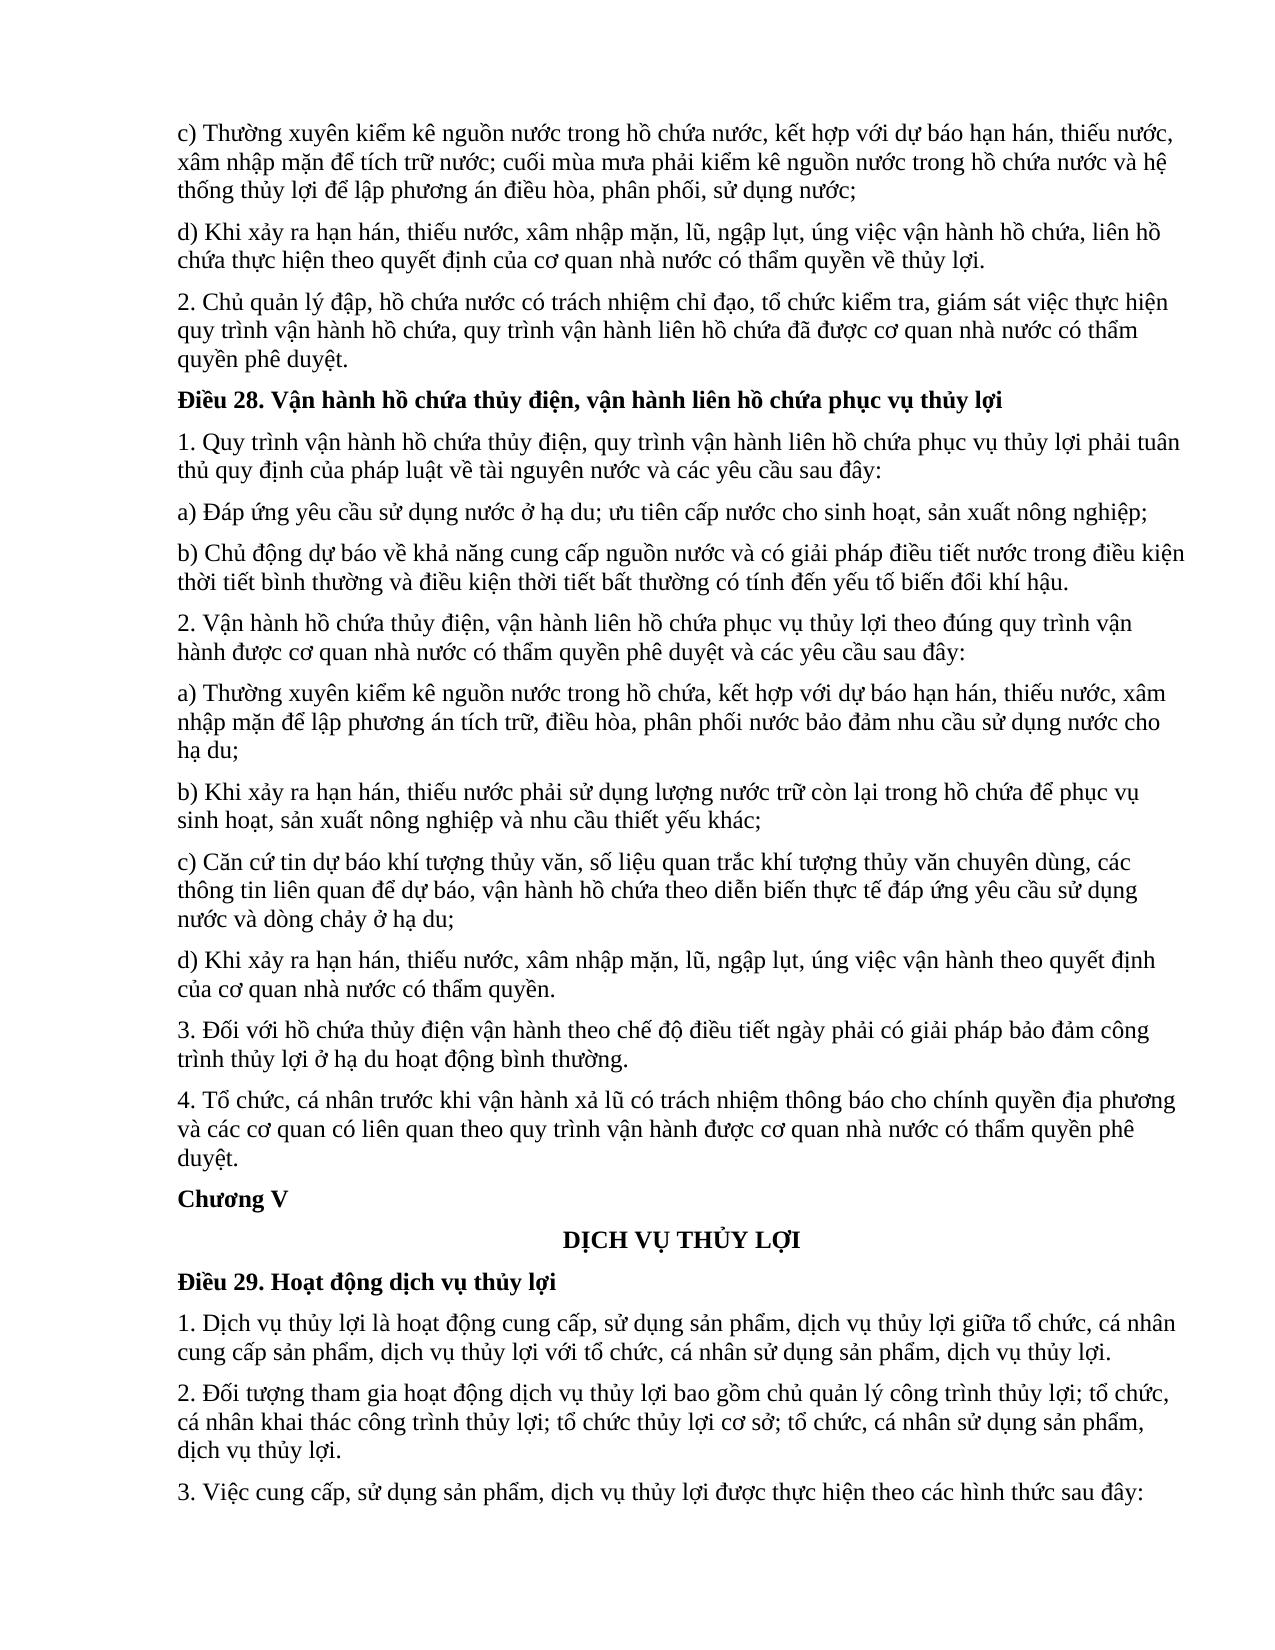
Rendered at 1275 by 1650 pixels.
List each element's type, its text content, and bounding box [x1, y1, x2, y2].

text 2. Chủ quản lý đập, hồ chứa nước có trách nhiệm chỉ đạo, tổ chức kiểm tra, giám sát việc thực hiện quy trình vận hành hồ chứa, quy trình vận hành liên hồ chứa đã được cơ quan nhà nước có thẩm quyền phê duyệt. [177, 287, 1186, 373]
text 1. Dịch vụ thủy lợi là hoạt động cung cấp, sử dụng sản phẩm, dịch vụ thủy lợi giữa tổ chức, cá nhân cung cấp sản phẩm, dịch vụ thủy lợi với tổ chức, cá nhân sử dụng sản phẩm, dịch vụ thủy lợi. [177, 1308, 1186, 1366]
text b) Khi xảy ra hạn hán, thiếu nước phải sử dụng lượng nước trữ còn lại trong hồ chứa để phục vụ sinh hoạt, sản xuất nông nghiệp và nhu cầu thiết yếu khác; [177, 777, 1186, 834]
text b) Chủ động dự báo về khả năng cung cấp nguồn nước và có giải pháp điều tiết nước trong điều kiện thời tiết bình thường và điều kiện thời tiết bất thường có tính đến yếu tố biến đổi khí hậu. [177, 538, 1186, 596]
text a) Thường xuyên kiểm kê nguồn nước trong hồ chứa, kết hợp với dự báo hạn hán, thiếu nước, xâm nhập mặn để lập phương án tích trữ, điều hòa, phân phối nước bảo đảm nhu cầu sử dụng nước cho hạ du; [177, 678, 1186, 764]
text d) Khi xảy ra hạn hán, thiếu nước, xâm nhập mặn, lũ, ngập lụt, úng việc vận hành hồ chứa, liên hồ chứa thực hiện theo quyết định của cơ quan nhà nước có thẩm quyền về thủy lợi. [177, 217, 1186, 274]
text Điều 29. Hoạt động dịch vụ thủy lợi [177, 1267, 1186, 1296]
text c) Thường xuyên kiểm kê nguồn nước trong hồ chứa nước, kết hợp với dự báo hạn hán, thiếu nước, xâm nhập mặn để tích trữ nước; cuối mùa mưa phải kiểm kê nguồn nước trong hồ chứa nước và hệ thống thủy lợi để lập phương án điều hòa, phân phối, sử dụng nước; [177, 118, 1186, 204]
text 4. Tổ chức, cá nhân trước khi vận hành xả lũ có trách nhiệm thông báo cho chính quyền địa phương và các cơ quan có liên quan theo quy trình vận hành được cơ quan nhà nước có thẩm quyền phê duyệt. [177, 1086, 1186, 1172]
text Điều 28. Vận hành hồ chứa thủy điện, vận hành liên hồ chứa phục vụ thủy lợi [177, 386, 1186, 414]
text Chương V [177, 1184, 1186, 1213]
text DỊCH VỤ THỦY LỢI [177, 1226, 1186, 1254]
text 2. Vận hành hồ chứa thủy điện, vận hành liên hồ chứa phục vụ thủy lợi theo đúng quy trình vận hành được cơ quan nhà nước có thẩm quyền phê duyệt và các yêu cầu sau đây: [177, 608, 1186, 666]
text 3. Việc cung cấp, sử dụng sản phẩm, dịch vụ thủy lợi được thực hiện theo các hình thức sau đây: [177, 1477, 1186, 1506]
text a) Đáp ứng yêu cầu sử dụng nước ở hạ du; ưu tiên cấp nước cho sinh hoạt, sản xuất nông nghiệp; [177, 497, 1186, 526]
text 2. Đối tượng tham gia hoạt động dịch vụ thủy lợi bao gồm chủ quản lý công trình thủy lợi; tổ chức, cá nhân khai thác công trình thủy lợi; tổ chức thủy lợi cơ sở; tổ chức, cá nhân sử dụng sản phẩm, dịch vụ thủy lợi. [177, 1378, 1186, 1464]
text d) Khi xảy ra hạn hán, thiếu nước, xâm nhập mặn, lũ, ngập lụt, úng việc vận hành theo quyết định của cơ quan nhà nước có thẩm quyền. [177, 946, 1186, 1003]
text c) Căn cứ tin dự báo khí tượng thủy văn, số liệu quan trắc khí tượng thủy văn chuyên dùng, các thông tin liên quan để dự báo, vận hành hồ chứa theo diễn biến thực tế đáp ứng yêu cầu sử dụng nước và dòng chảy ở hạ du; [177, 847, 1186, 933]
text 1. Quy trình vận hành hồ chứa thủy điện, quy trình vận hành liên hồ chứa phục vụ thủy lợi phải tuân thủ quy định của pháp luật về tài nguyên nước và các yêu cầu sau đây: [177, 427, 1186, 484]
text 3. Đối với hồ chứa thủy điện vận hành theo chế độ điều tiết ngày phải có giải pháp bảo đảm công trình thủy lợi ở hạ du hoạt động bình thường. [177, 1016, 1186, 1073]
